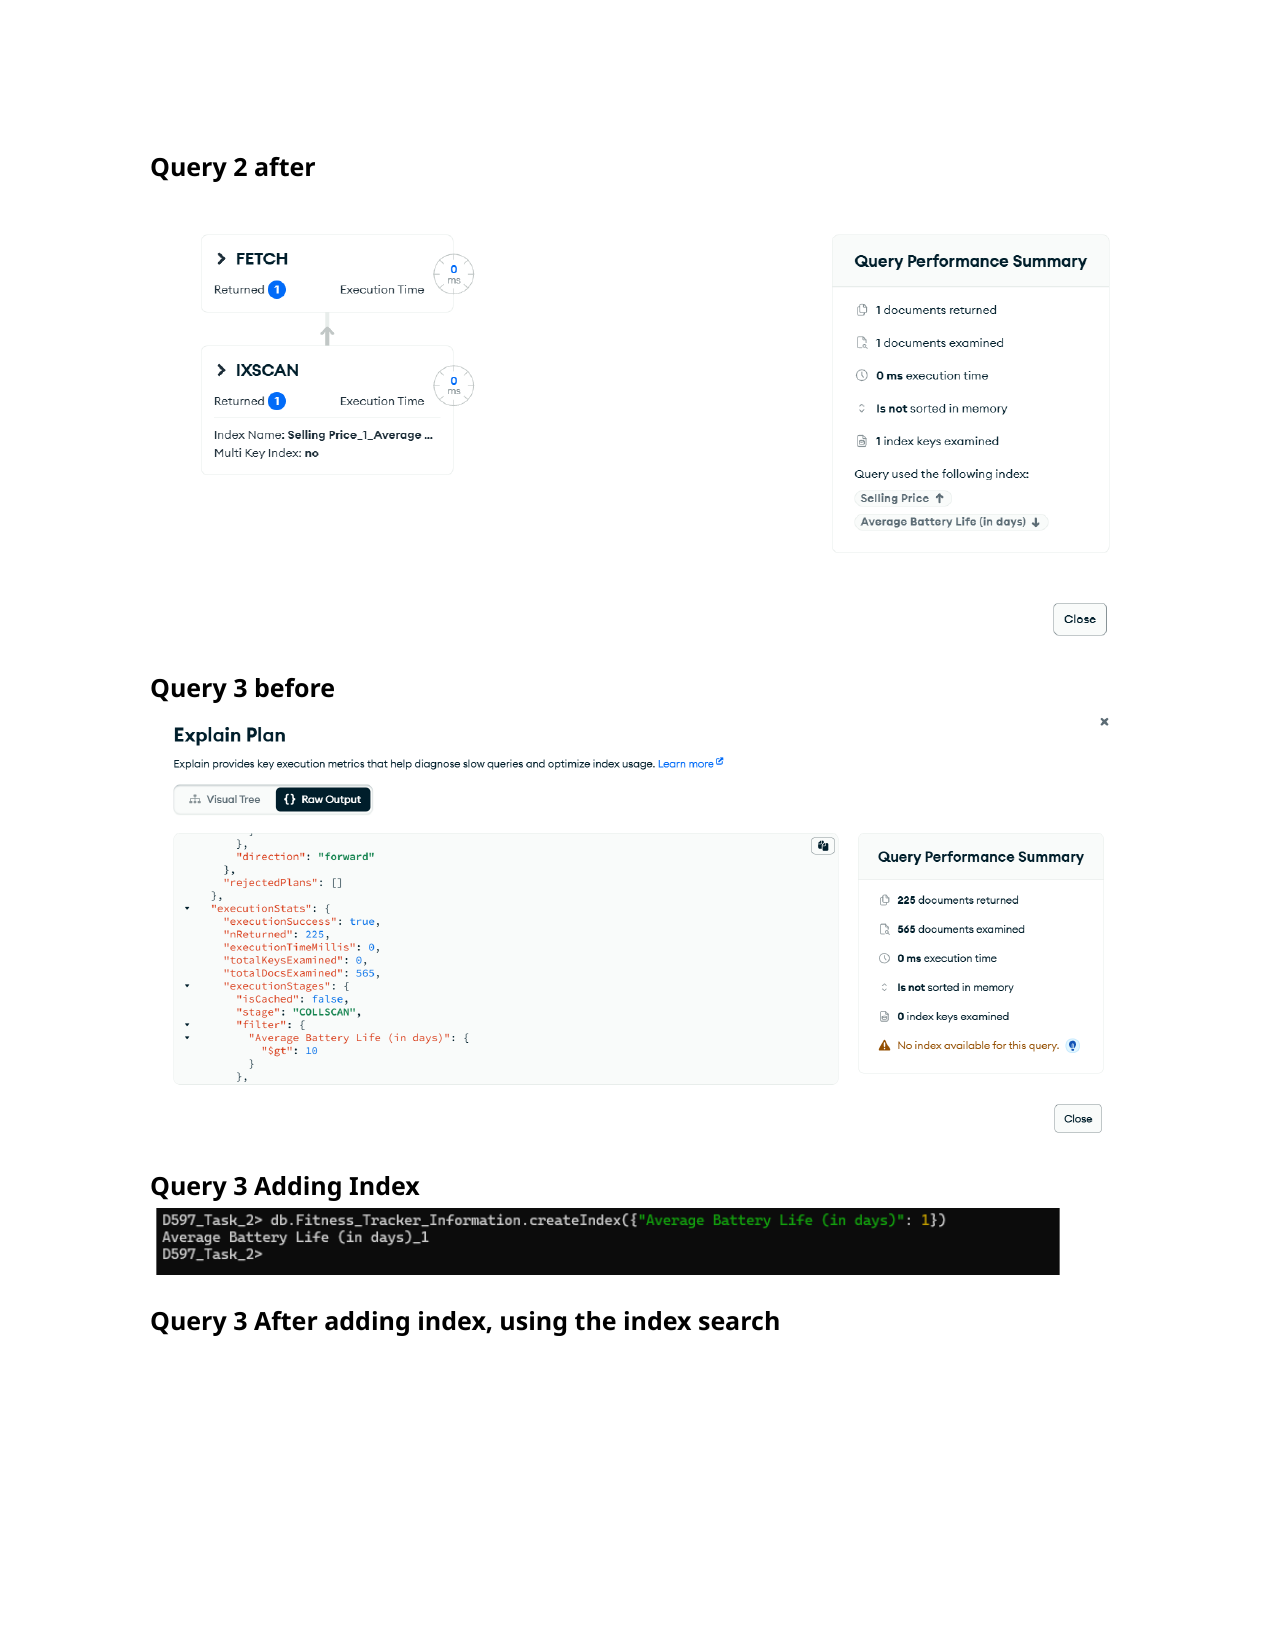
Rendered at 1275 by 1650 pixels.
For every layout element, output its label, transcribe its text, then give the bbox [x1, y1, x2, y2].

picture [156, 1208, 1060, 1275]
text Query 2 after [150, 150, 1125, 189]
picture [150, 189, 1125, 649]
text Query 3 After adding index, using the index search [150, 1304, 1125, 1338]
text Query 3 before [150, 670, 1125, 709]
picture [150, 709, 1125, 1147]
